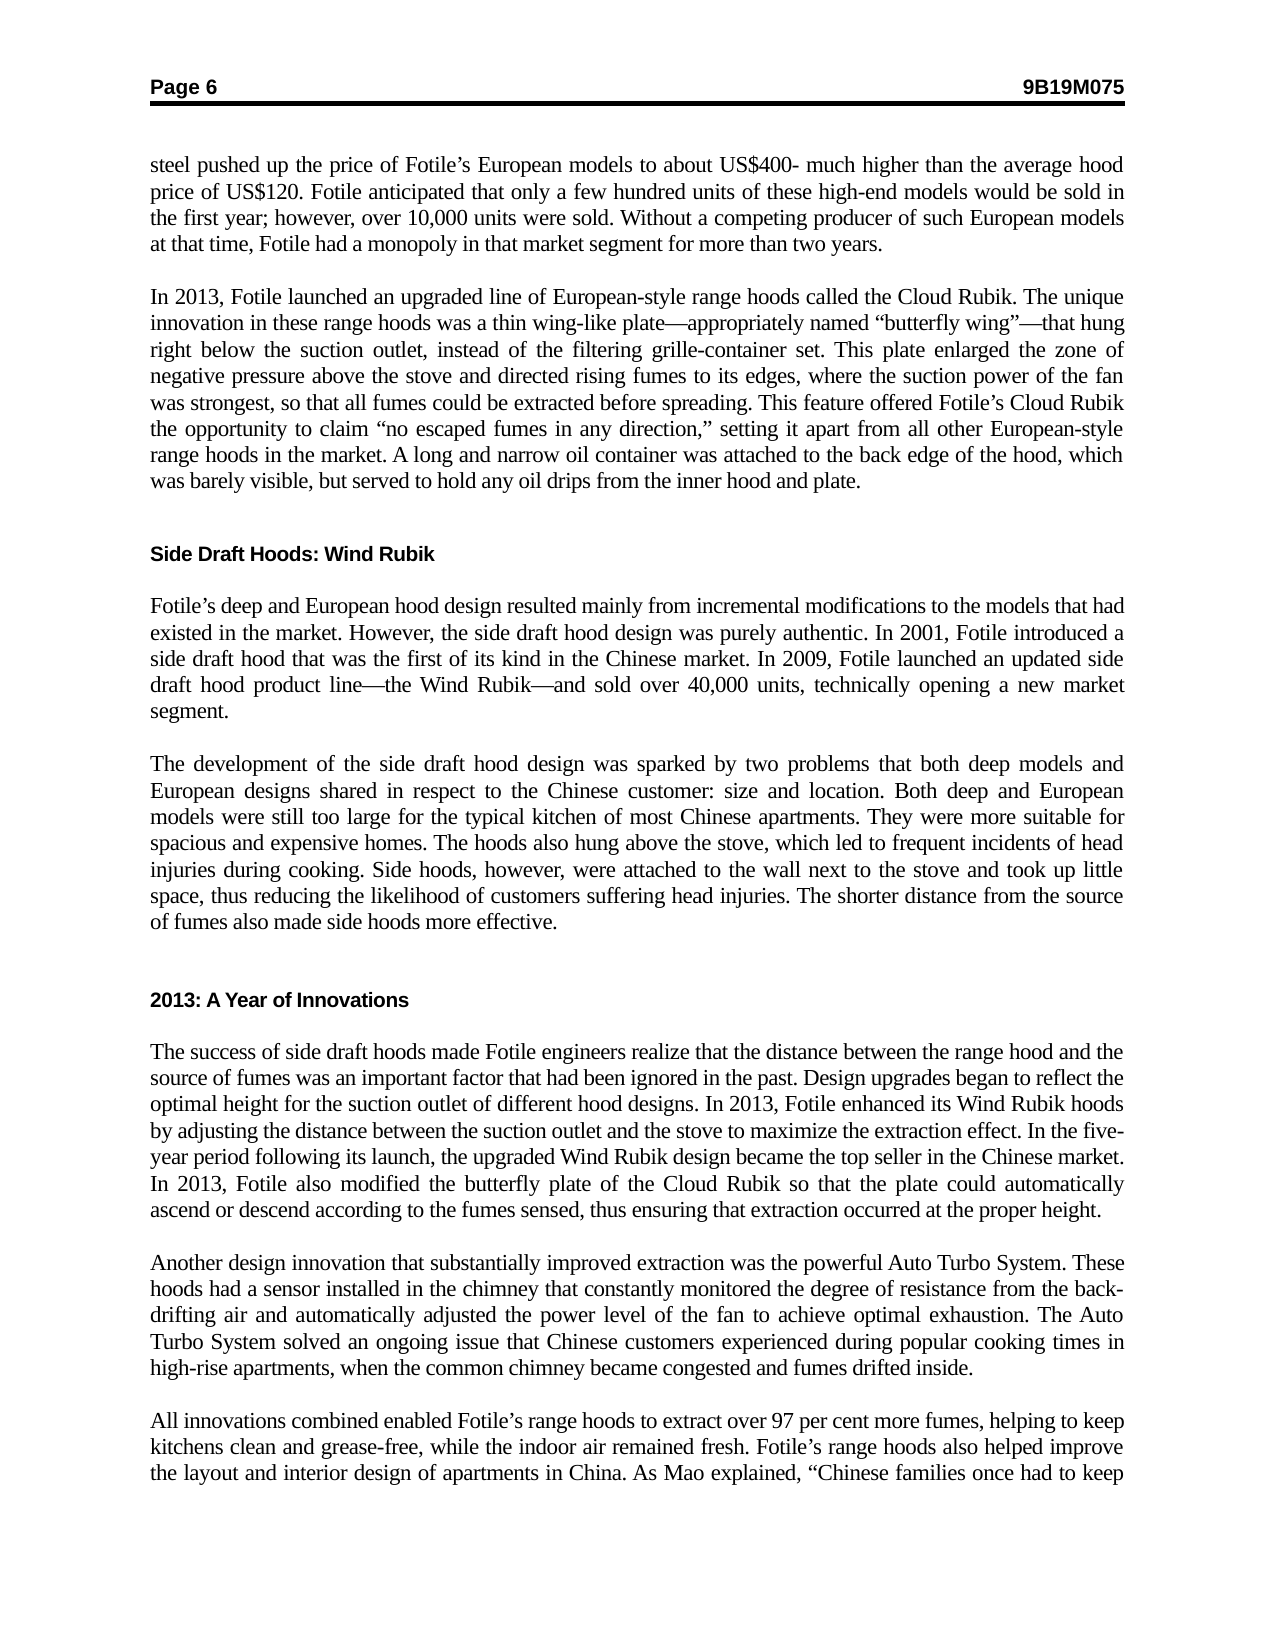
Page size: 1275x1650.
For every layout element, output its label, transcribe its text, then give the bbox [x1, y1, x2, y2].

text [150, 1407, 1125, 1486]
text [150, 151, 1125, 257]
text Fotile’s deep and European hood design resulted mainly from incremental modifications to the models that had existed in the market. However, the side draft hood design was purely authentic. In 2001, Fotile introduced a side draft hood that was the first of its kind in the Chinese market. In 2009, Fotile launched an updated side draft hood product line—the Wind Rubik—and sold over 40,000 units, technically opening a new market segment. [150, 592, 1125, 724]
text Another design innovation that substantially improved extraction was the powerful Auto Turbo System. These hoods had a sensor installed in the chimney that constantly monitored the degree of resistance from the back-drifting air and automatically adjusted the power level of the fan to achieve optimal exhaustion. The Auto Turbo System solved an ongoing issue that Chinese customers experienced during popular cooking times in high-rise apartments, when the common chimney became congested and fumes drifted inside. [150, 1249, 1125, 1380]
text The success of side draft hoods made Fotile engineers realize that the distance between the range hood and the source of fumes was an important factor that had been ignored in the past. Design upgrades began to reflect the optimal height for the suction outlet of different hood designs. In 2013, Fotile enhanced its Wind Rubik hoods by adjusting the distance between the suction outlet and the stove to maximize the extraction effect. In the five-year period following its launch, the upgraded Wind Rubik design became the top seller in the Chinese market. In 2013, Fotile also modified the butterfly plate of the Cloud Rubik so that the plate could automatically ascend or descend according to the fumes sensed, thus ensuring that extraction occurred at the proper height. [150, 1038, 1125, 1222]
text In 2013, Fotile launched an upgraded line of European-style range hoods called the Cloud Rubik. The unique innovation in these range hoods was a thin wing-like plate—appropriately named “butterfly wing”—that hung right below the suction outlet, instead of the filtering grille-container set. This plate enlarged the zone of negative pressure above the stove and directed rising fumes to its edges, where the suction power of the fan was strongest, so that all fumes could be extracted before spreading. This feature offered Fotile’s Cloud Rubik the opportunity to claim “no escaped fumes in any direction,” setting it apart from all other European-style range hoods in the market. A long and narrow oil container was attached to the back edge of the hood, which was barely visible, but served to hold any oil drips from the inner hood and plate. [150, 283, 1125, 494]
text 2013: A Year of Innovations [150, 987, 1125, 1011]
text The development of the side draft hood design was sparked by two problems that both deep models and European designs shared in respect to the Chinese customer: size and location. Both deep and European models were still too large for the typical kitchen of most Chinese apartments. They were more suitable for spacious and expensive homes. The hoods also hung above the stove, which led to frequent incidents of head injuries during cooking. Side hoods, however, were attached to the wall next to the stove and took up little space, thus reducing the likelihood of customers suffering head injuries. The shorter distance from the source of fumes also made side hoods more effective. [150, 750, 1125, 935]
text Side Draft Hoods: Wind Rubik [150, 542, 1125, 566]
